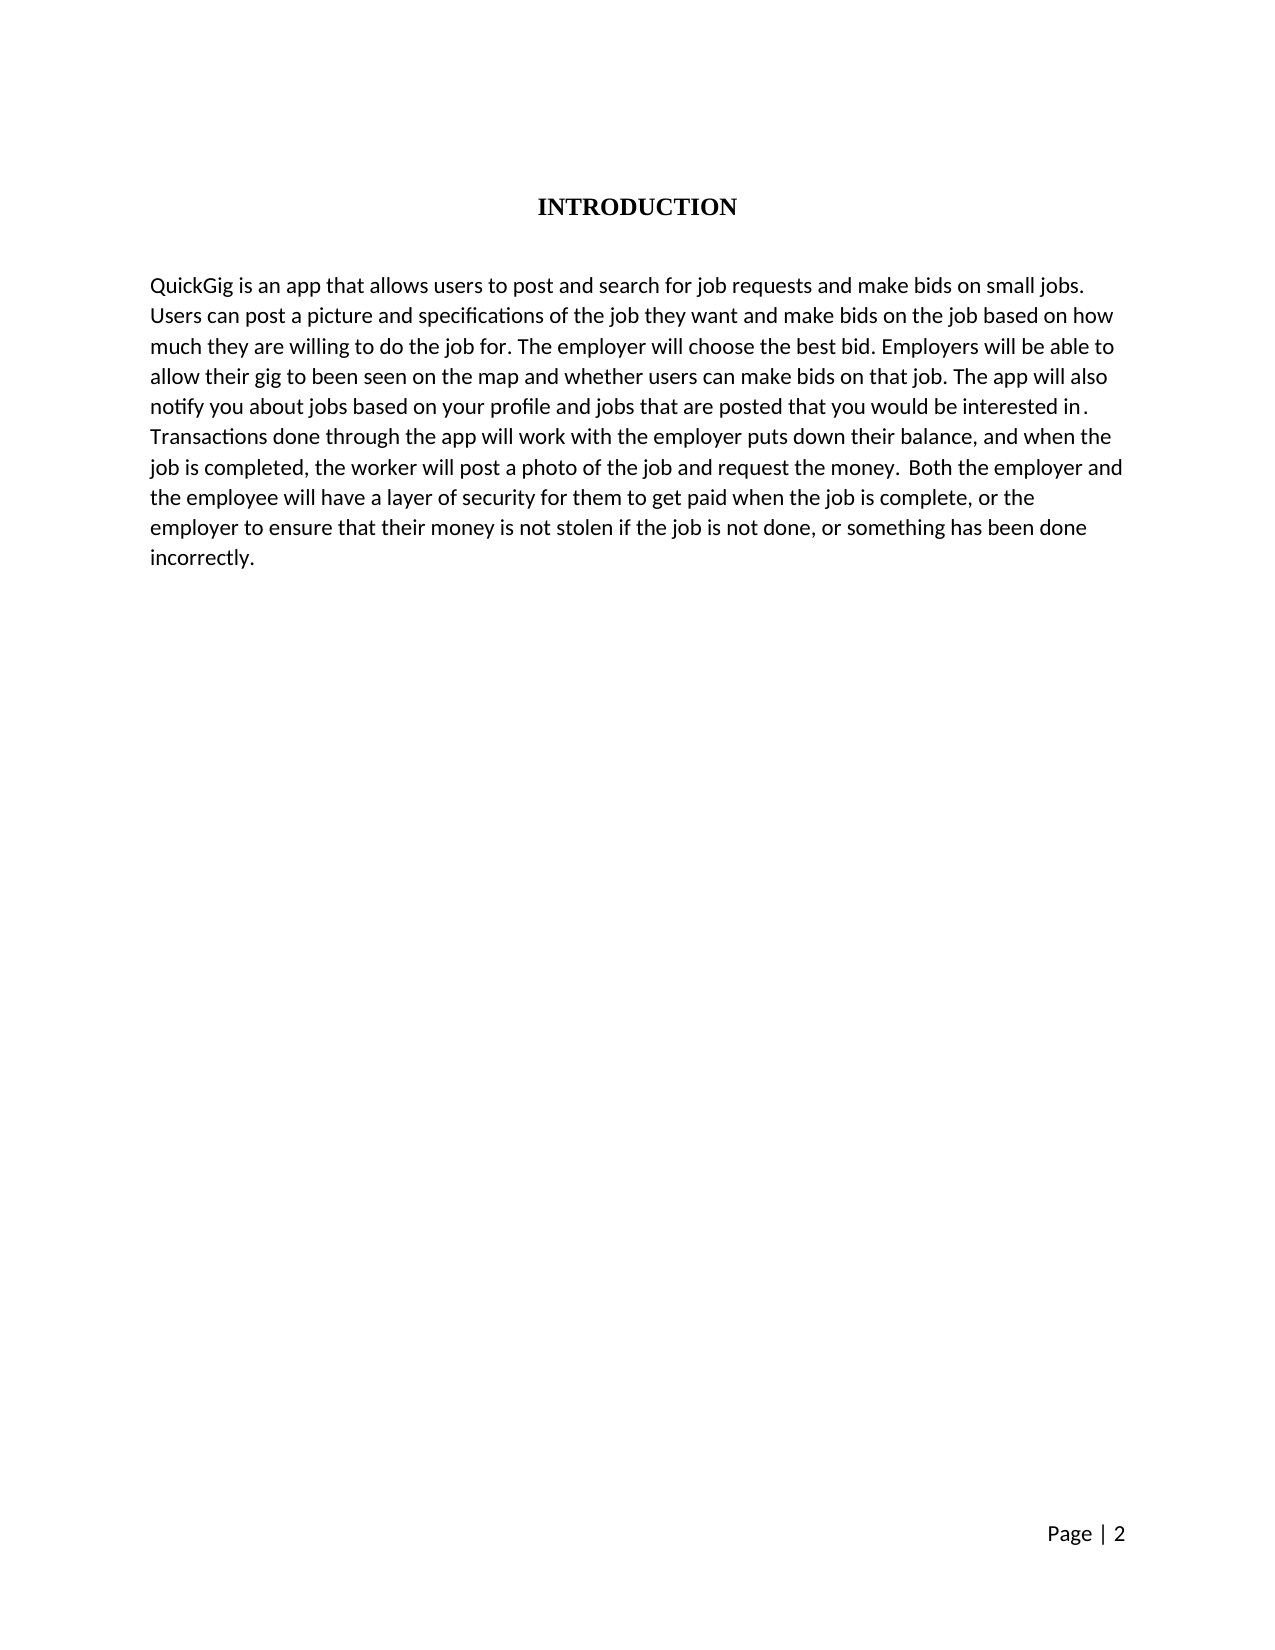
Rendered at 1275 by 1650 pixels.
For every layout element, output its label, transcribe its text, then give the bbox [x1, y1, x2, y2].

text QuickGig is an app that allows users to post and search for job requests and make bids on small jobs. Users can post a picture and specifications of the job they want and make bids on the job based on how much they are willing to do the job for. The employer will choose the best bid. Employers will be able to allow their gig to been seen on the map and whether users can make bids on that job. The app will also notify you about jobs based on your profile and jobs that are posted that you would be interested in. Transactions done through the app will work with the employer puts down their balance, and when the job is completed, the worker will post a photo of the job and request the money. Both the employer and the employee will have a layer of security for them to get paid when the job is complete, or the employer to ensure that their money is not stolen if the job is not done, or something has been done incorrectly. [150, 271, 1125, 571]
subtitle Introduction [150, 192, 1125, 220]
